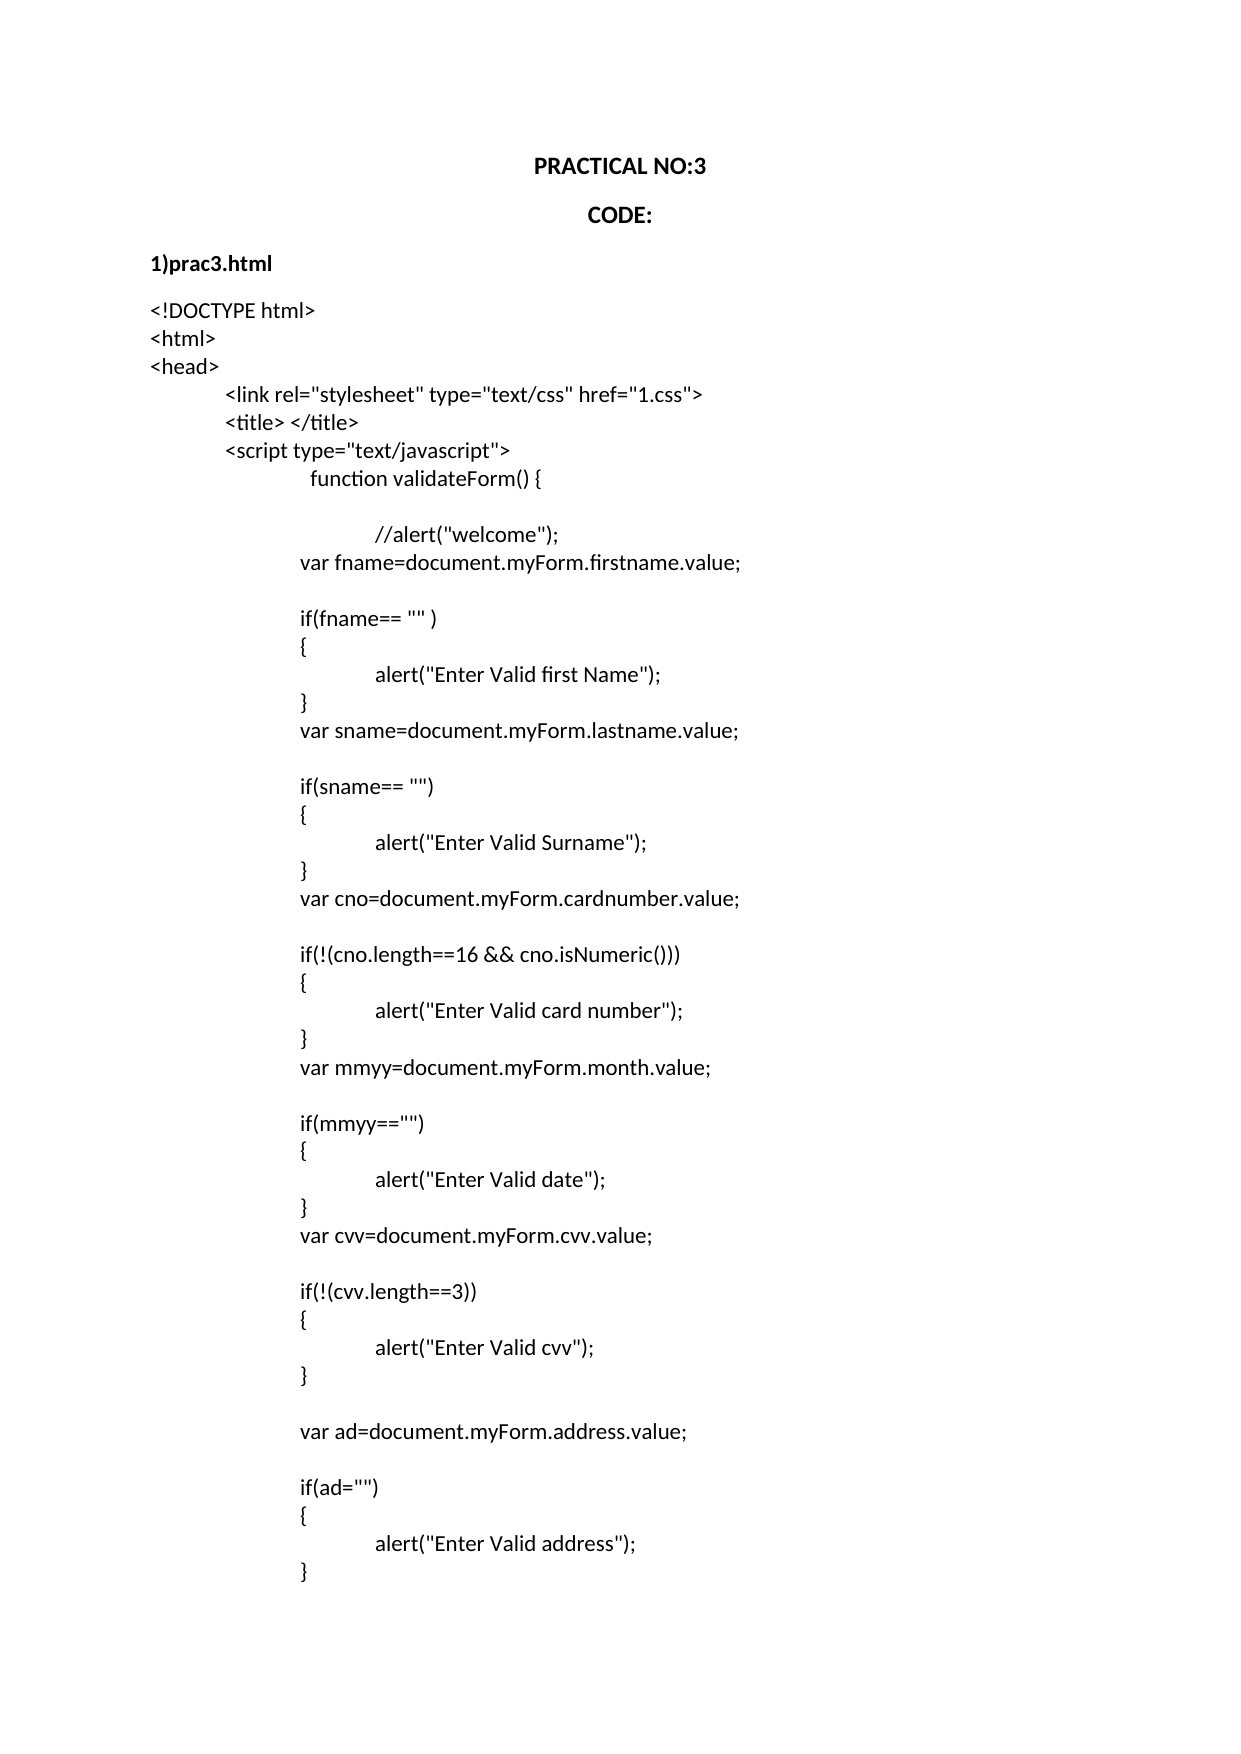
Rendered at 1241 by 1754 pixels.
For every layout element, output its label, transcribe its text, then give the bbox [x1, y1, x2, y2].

text var cno=document.myForm.cardnumber.value; [150, 884, 1090, 912]
text } [150, 1193, 1090, 1221]
text { [150, 632, 1090, 660]
text PRACTICAL NO:3 [150, 150, 1090, 181]
text function validateForm() { [150, 464, 1090, 492]
text <html> [150, 324, 1090, 352]
text <head> [150, 352, 1090, 380]
text { [150, 968, 1090, 997]
text { [150, 800, 1090, 828]
text <title> </title> [150, 408, 1090, 436]
text alert("Enter Valid card number"); [150, 997, 1090, 1024]
text } [150, 856, 1090, 884]
text } [150, 688, 1090, 716]
text alert("Enter Valid Surname"); [150, 828, 1090, 856]
text { [150, 1501, 1090, 1529]
text <!DOCTYPE html> [150, 296, 1090, 324]
text <link rel="stylesheet" type="text/css" href="1.css"> [150, 380, 1090, 408]
text { [150, 1137, 1090, 1165]
text var mmyy=document.myForm.month.value; [150, 1053, 1090, 1081]
text alert("Enter Valid address"); [150, 1529, 1090, 1557]
text //alert("welcome"); [150, 520, 1090, 548]
text if(mmyy=="") [150, 1109, 1090, 1137]
text <script type="text/javascript"> [150, 436, 1090, 464]
text { [150, 1305, 1090, 1333]
text } [150, 1361, 1090, 1389]
text alert("Enter Valid cvv"); [150, 1333, 1090, 1361]
text var fname=document.myForm.firstname.value; [150, 548, 1090, 576]
text if(!(cvv.length==3)) [150, 1277, 1090, 1305]
text var cvv=document.myForm.cvv.value; [150, 1221, 1090, 1249]
text } [150, 1024, 1090, 1053]
text alert("Enter Valid date"); [150, 1165, 1090, 1193]
text alert("Enter Valid first Name"); [150, 660, 1090, 688]
text } [150, 1557, 1090, 1585]
text var ad=document.myForm.address.value; [150, 1417, 1090, 1445]
text 1)prac3.html [150, 249, 1090, 277]
text if(ad="") [150, 1473, 1090, 1501]
text if(fname== "" ) [150, 604, 1090, 632]
text CODE: [150, 199, 1090, 230]
text if(!(cno.length==16 && cno.isNumeric())) [150, 941, 1090, 968]
text var sname=document.myForm.lastname.value; [150, 716, 1090, 744]
text if(sname== "") [150, 772, 1090, 800]
